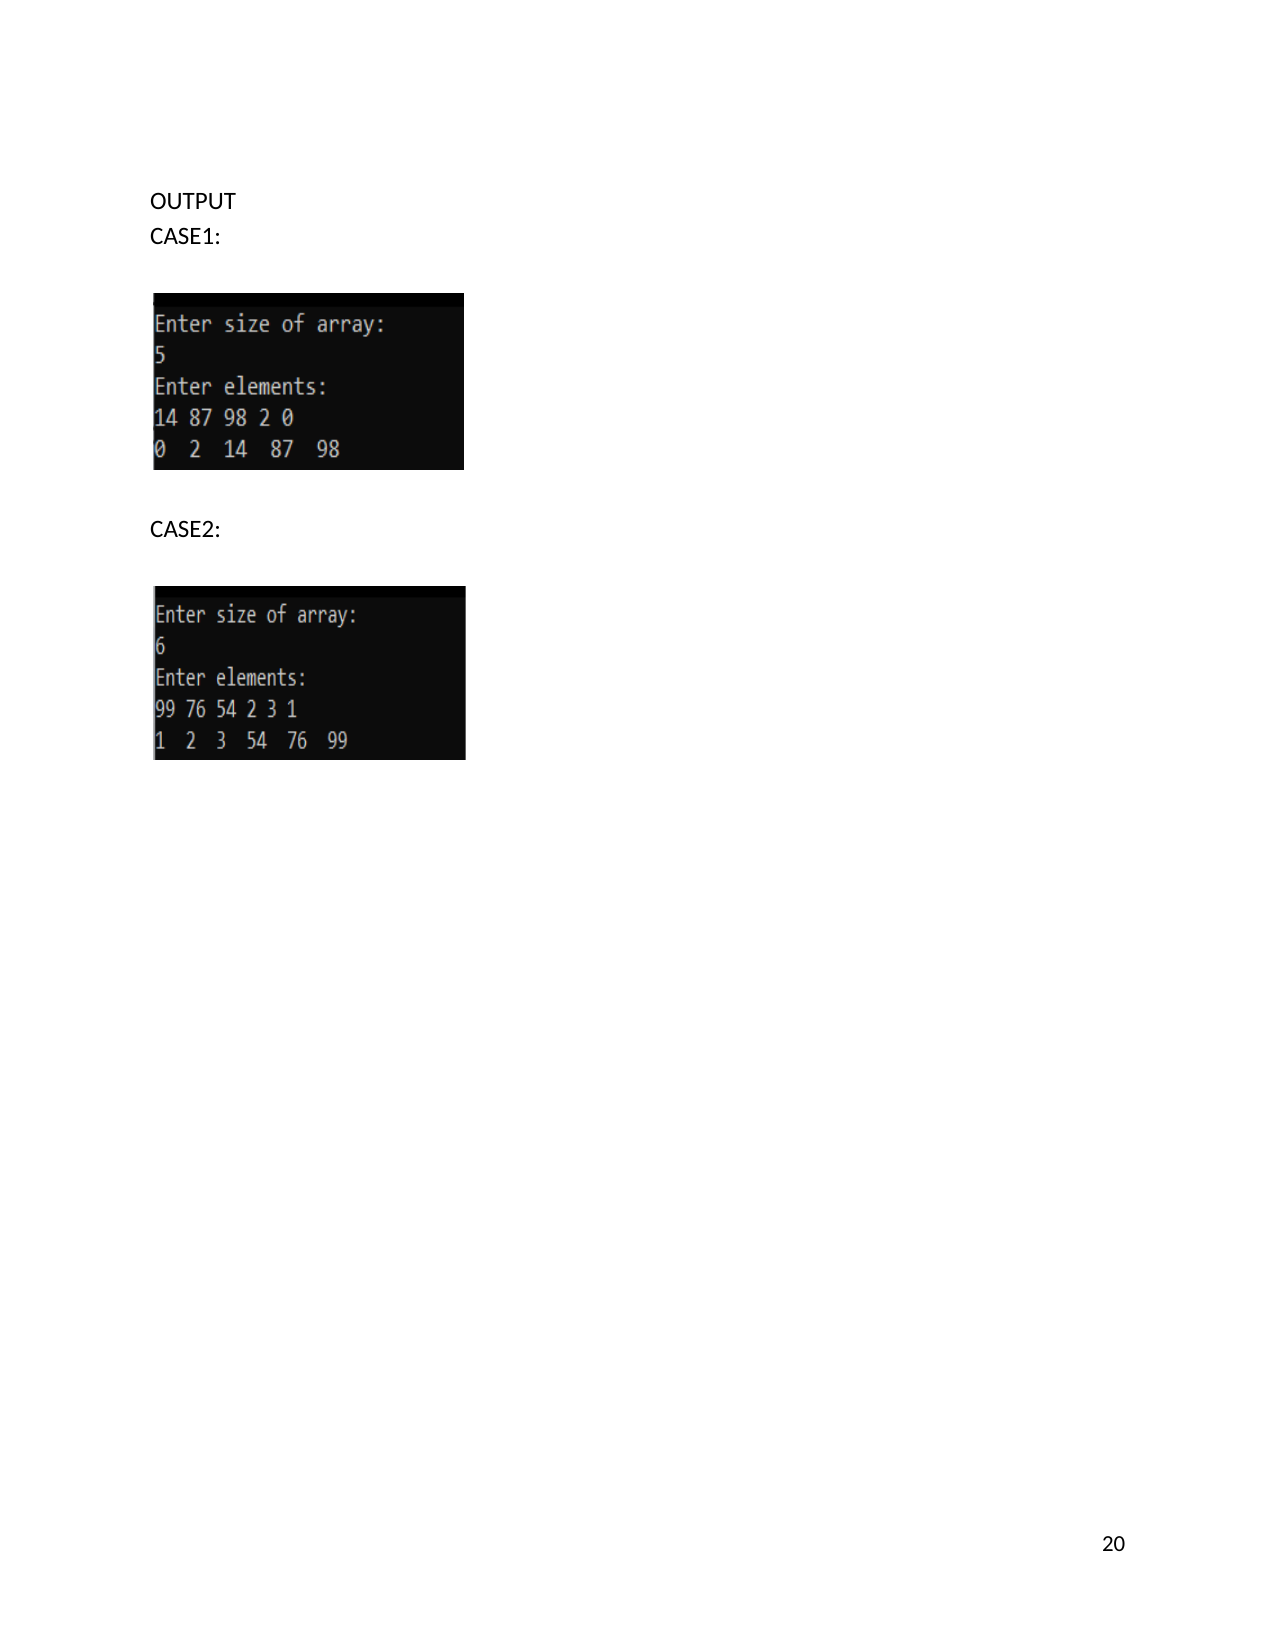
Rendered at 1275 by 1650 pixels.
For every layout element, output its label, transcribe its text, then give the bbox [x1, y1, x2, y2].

picture [153, 293, 464, 470]
text OUTPUT CASE1: [150, 186, 238, 251]
picture [153, 586, 466, 760]
text CASE2: [150, 513, 1212, 544]
